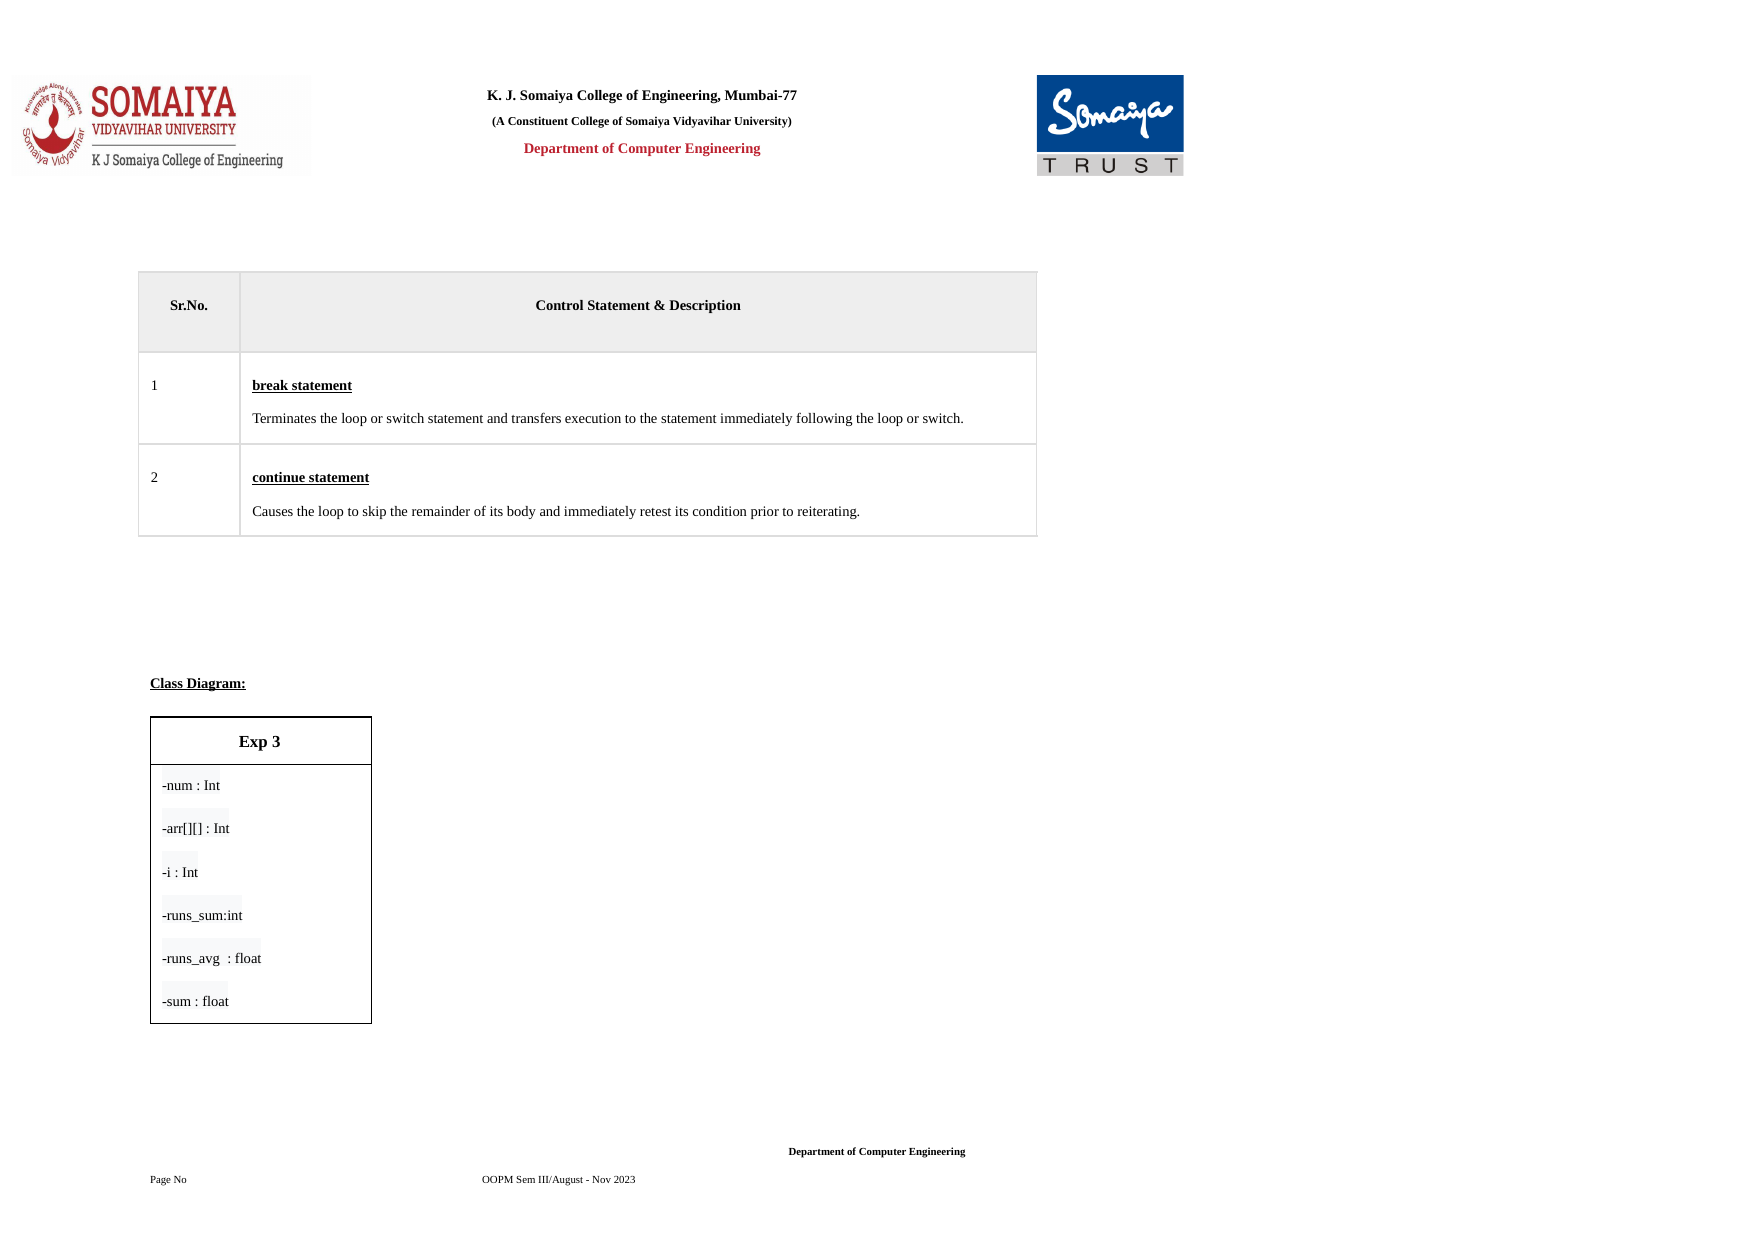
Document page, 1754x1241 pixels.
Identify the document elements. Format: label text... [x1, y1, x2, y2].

table_header Sr.No. [139, 273, 239, 351]
table_cell 1 [139, 353, 239, 443]
table_cell continue statement Causes the loop to skip the remainder of its body and immediately retest its condition prior to reiterating. [241, 445, 1036, 535]
text Class Diagram: [150, 662, 1604, 691]
table_cell 2 [139, 445, 239, 535]
table_cell -num : Int -arr[][] : Int -i : Int -runs_sum:int -runs_avg : float -sum : float -matches: Int -j: int Scanner sc [151, 765, 371, 1023]
table_cell break statement Terminates the loop or switch statement and transfers execution to the statement immediately following the loop or switch. [241, 353, 1036, 443]
picture [1036, 75, 1184, 176]
table_header Exp 3 [151, 718, 371, 764]
table_header Control Statement & Description [241, 273, 1036, 351]
picture [11, 75, 312, 176]
